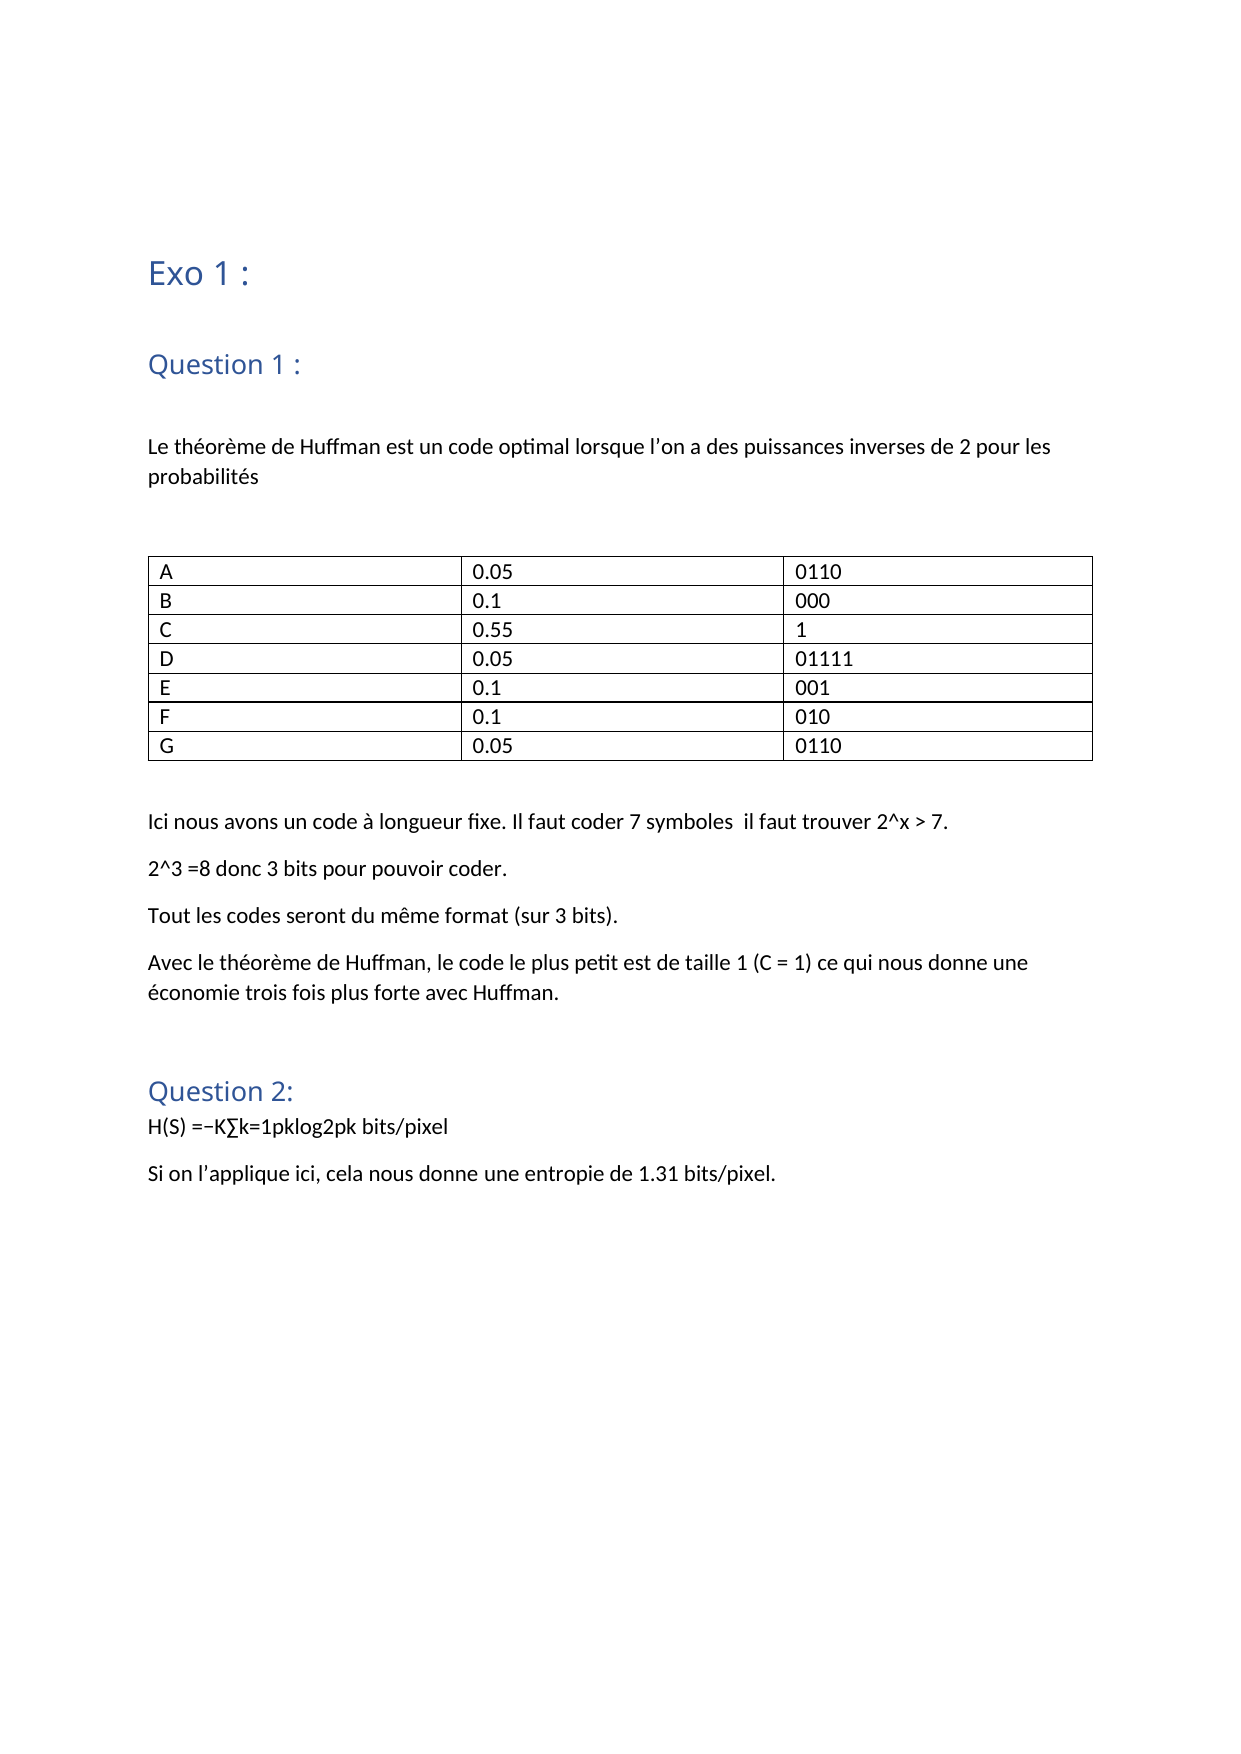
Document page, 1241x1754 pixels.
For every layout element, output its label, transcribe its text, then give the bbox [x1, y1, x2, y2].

subtitle Question 1 : [148, 346, 1093, 382]
table_header A [149, 557, 461, 585]
table_header 0.05 [462, 557, 783, 585]
table_cell 0.05 [462, 732, 783, 759]
text Si on l’applique ici, cela nous donne une entropie de 1.31 bits/pixel. [148, 1159, 1093, 1187]
text Ici nous avons un code à longueur fixe. Il faut coder 7 symboles il faut trouver 2^x > 7. [148, 807, 1093, 836]
table_cell 0.1 [462, 703, 783, 731]
text 2^3 =8 donc 3 bits pour pouvoir coder. [148, 854, 1093, 882]
table_cell 001 [784, 674, 1092, 701]
table_cell 0.1 [462, 674, 783, 701]
table_cell 0.55 [462, 615, 783, 643]
table_cell 0110 [784, 732, 1092, 759]
subtitle Question 2: [148, 1072, 1093, 1109]
table_cell G [149, 732, 461, 759]
subtitle Exo 1 : [148, 250, 1093, 295]
text Le théorème de Huffman est un code optimal lorsque l’on a des puissances inverses de 2 pour les probabilités [148, 432, 1093, 490]
table_cell C [149, 615, 461, 643]
table_cell 1 [784, 615, 1092, 643]
text H(S) =−K∑k=1pklog2pk bits/pixel [148, 1112, 1093, 1140]
table_cell 010 [784, 703, 1092, 731]
text Tout les codes seront du même format (sur 3 bits). [148, 901, 1093, 929]
table_cell 0.05 [462, 644, 783, 672]
table_cell B [149, 586, 461, 614]
table_cell E [149, 674, 461, 701]
table_cell D [149, 644, 461, 672]
table_cell 01111 [784, 644, 1092, 672]
table_cell F [149, 703, 461, 731]
table_cell 0.1 [462, 586, 783, 614]
text Avec le théorème de Huffman, le code le plus petit est de taille 1 (C = 1) ce qui nous donne une économie trois fois plus forte avec Huffman. [148, 948, 1093, 1006]
table_cell 000 [784, 586, 1092, 614]
table_header 0110 [784, 557, 1092, 585]
